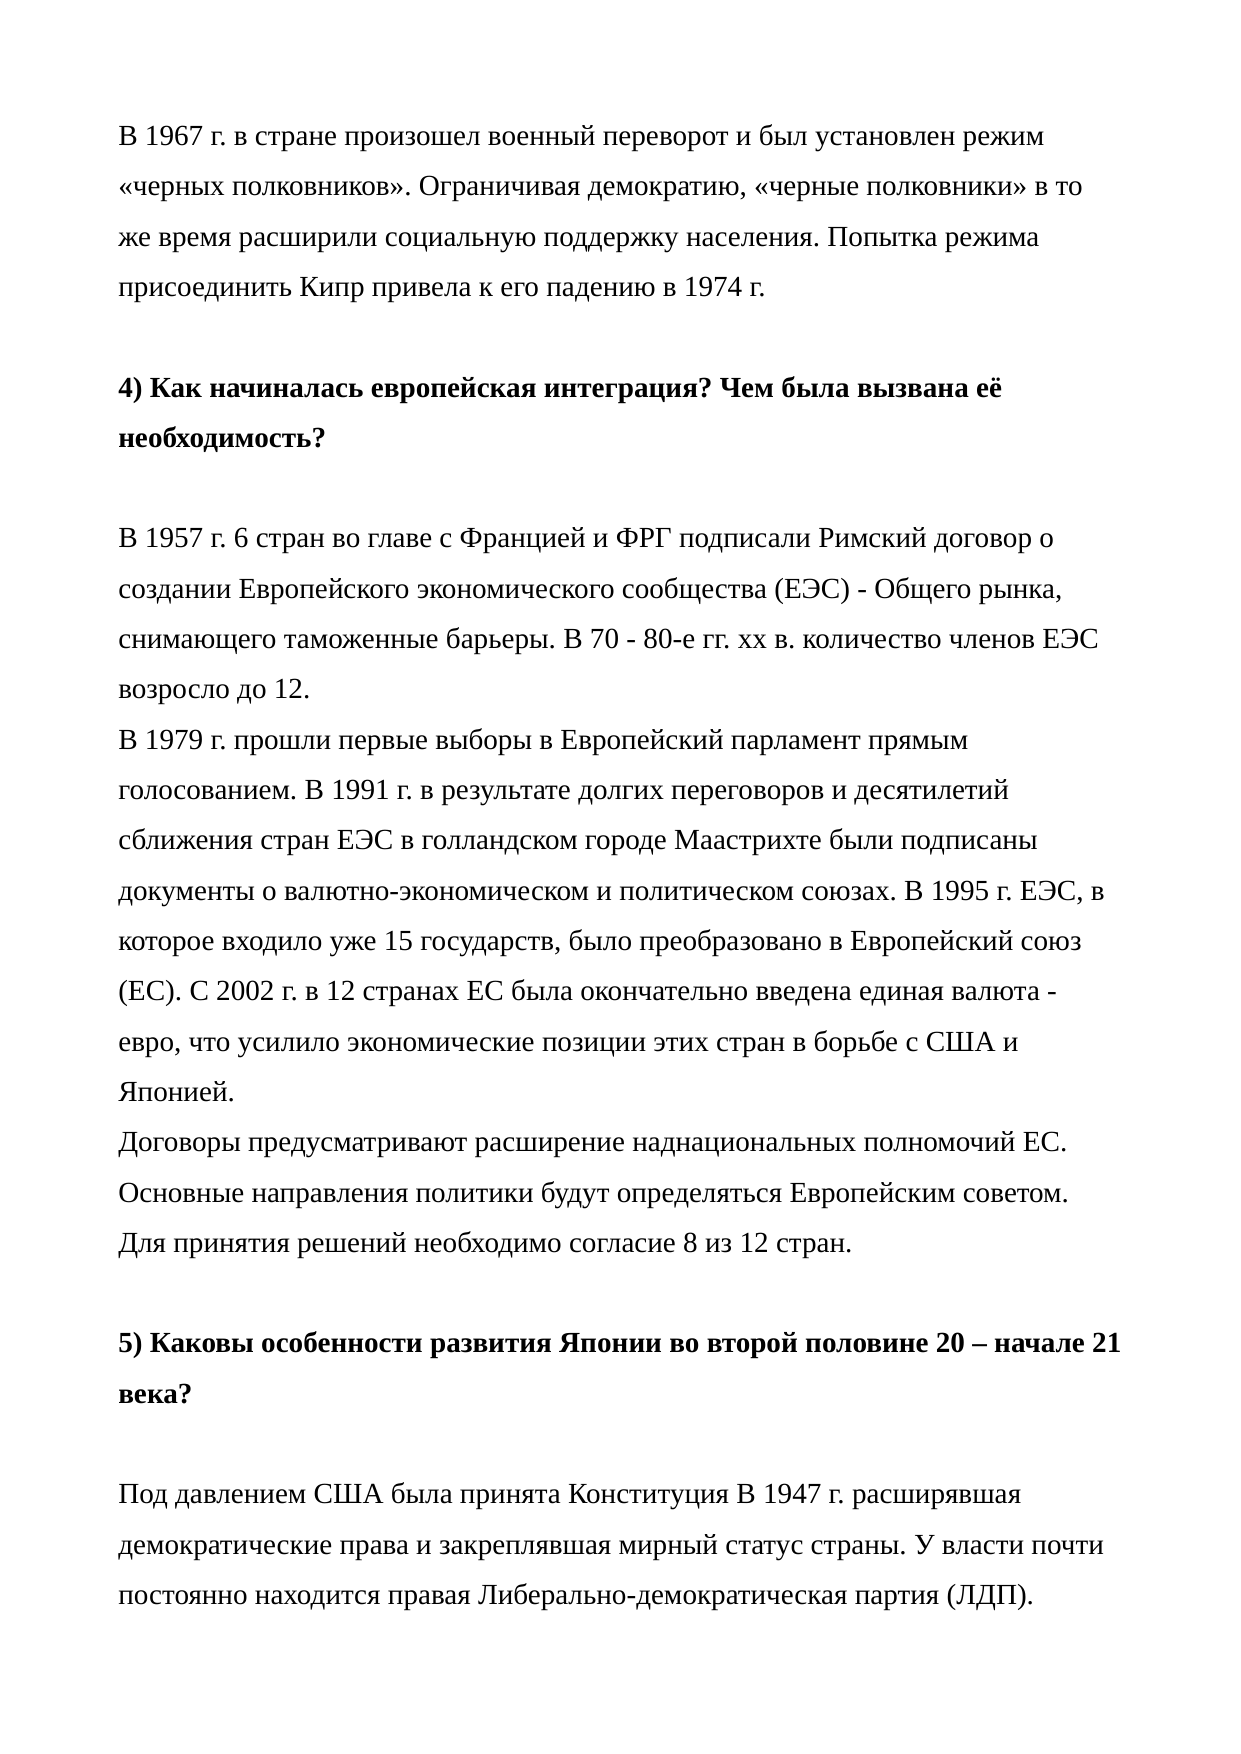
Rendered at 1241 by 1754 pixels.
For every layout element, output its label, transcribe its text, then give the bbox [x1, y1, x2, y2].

text 5) Каковы особенности развития Японии во второй половине 20 – начале 21 [118, 1326, 1122, 1359]
text В 1957 г. 6 стран во главе с Францией и ФРГ подписали Римский договор о создании Европейского экономического сообщества (ЕЭС) - Общего рынка, снимающего таможенные барьеры. В 70 - 80-е гг. хх в. количество членов ЕЭС возросло до 12. [118, 521, 1122, 705]
text В 1967 г. в стране произошел военный переворот и был установлен режим «черных полковников». Ограничивая демократию, «черные полковники» в то же время расширили социальную поддержку населения. Попытка режима присоединить Кипр привела к его падению в 1974 г. [118, 118, 1122, 303]
text В 1979 г. прошли первые выборы в Европейский парламент прямым голосованием. В 1991 г. в результате долгих переговоров и десятилетий сближения стран ЕЭС в голландском городе Маастрихте были подписаны документы о валютно-экономическом и политическом союзах. В 1995 г. ЕЭС, в которое входило уже 15 государств, было преобразовано в Европейский союз (ЕС). С 2002 г. в 12 странах ЕС была окончательно введена единая валюта - евро, что усилило экономические позиции этих стран в борьбе с США и Японией. [118, 722, 1122, 1108]
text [118, 1477, 1122, 1611]
text века? [118, 1376, 1122, 1409]
text 4) Как начиналась европейская интеграция? Чем была вызвана её необходимость? [118, 370, 1122, 453]
text Договоры предусматривают расширение наднациональных полномочий ЕС. Основные направления политики будут определяться Европейским советом. Для принятия решений необходимо согласие 8 из 12 стран. [118, 1124, 1122, 1258]
